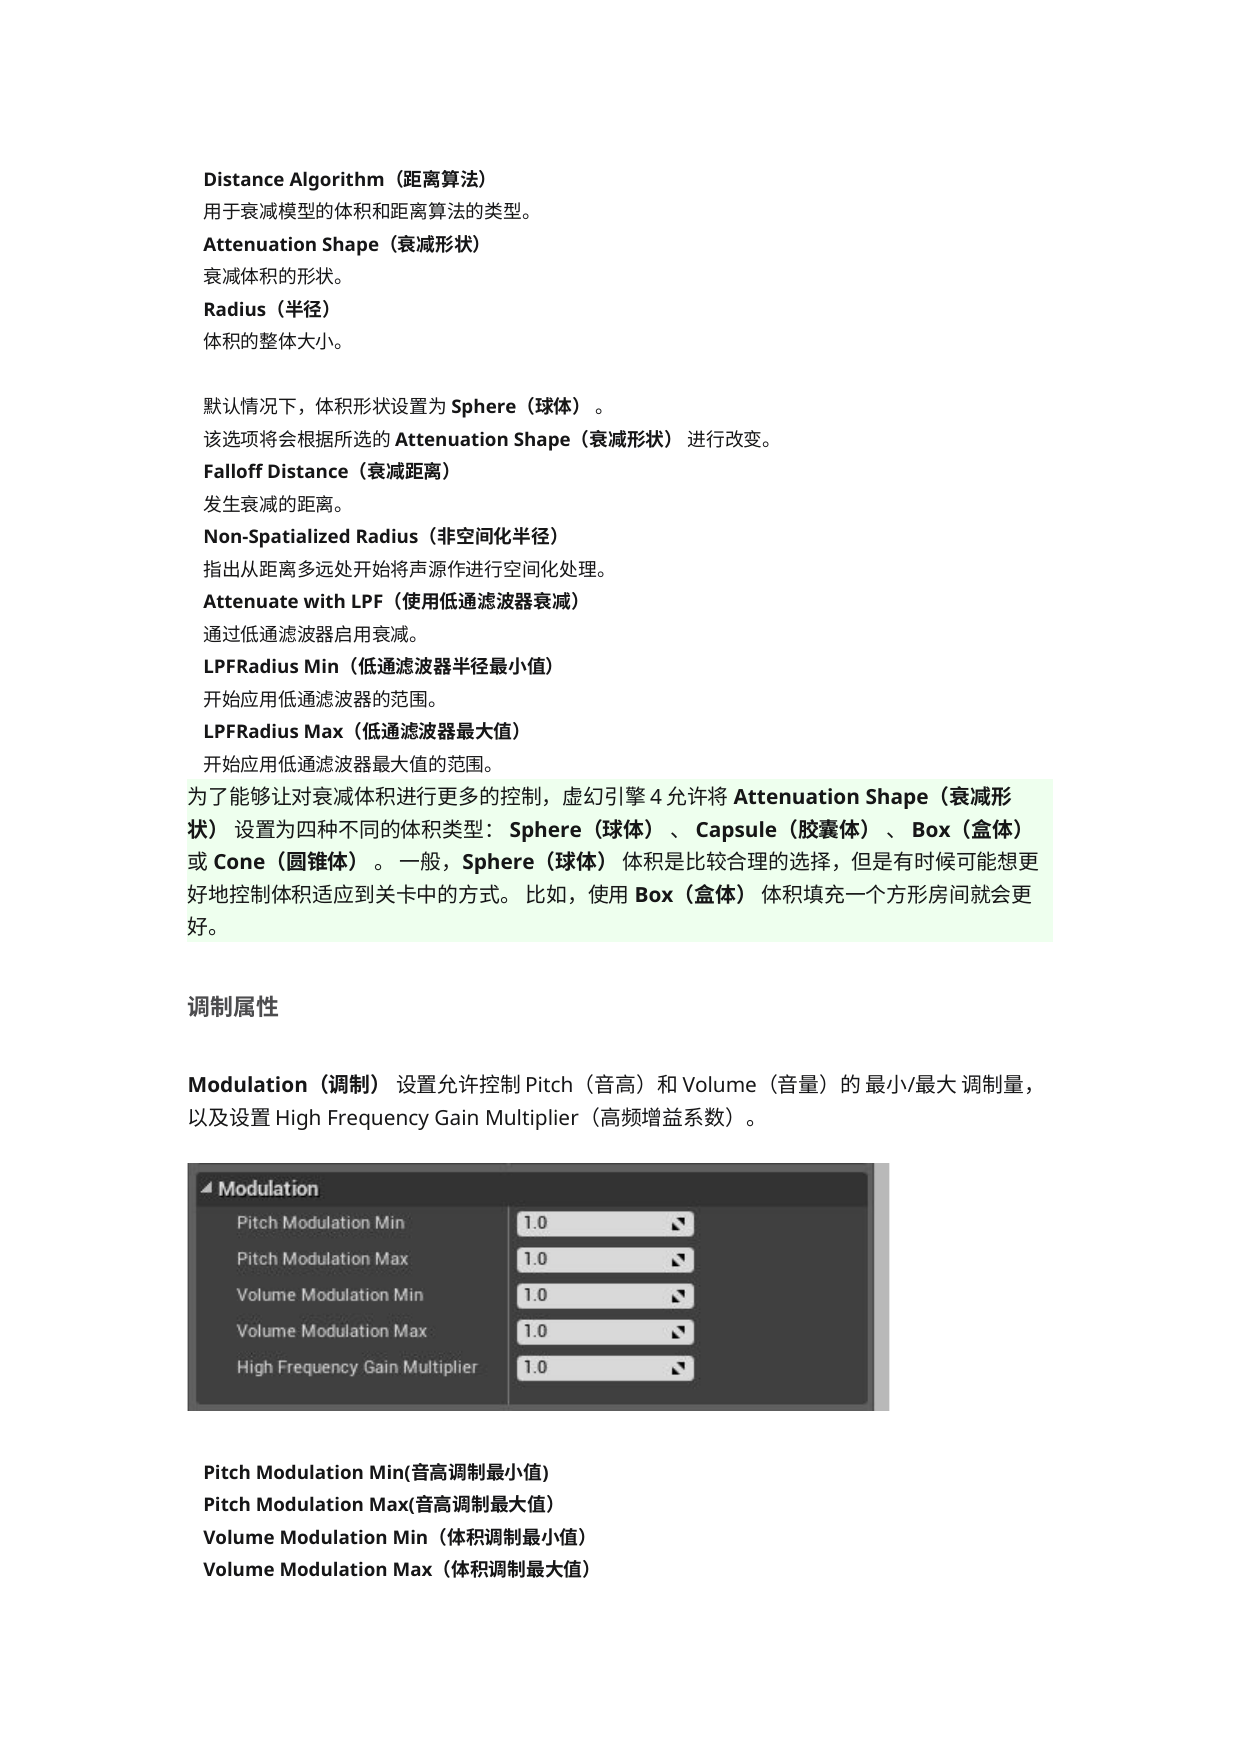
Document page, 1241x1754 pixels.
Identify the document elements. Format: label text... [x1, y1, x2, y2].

text 该选项将会根据所选的 Attenuation Shape（衰减形状） 进行改变。 [203, 422, 1053, 454]
text 通过低通滤波器启用衰减。 [203, 617, 1053, 649]
text 衰减体积的形状。 [203, 259, 1053, 292]
text 开始应用低通滤波器最大值的范围。 [203, 747, 1053, 779]
text 用于衰减模型的体积和距离算法的类型。 [203, 194, 1053, 227]
text Pitch Modulation Min(音高调制最小值) [203, 1455, 1053, 1487]
text Attenuate with LPF（使用低通滤波器衰减） [203, 584, 1053, 617]
text 指出从距离多远处开始将声源作进行空间化处理。 [203, 552, 1053, 584]
text Modulation（调制） 设置允许控制Pitch（音高）和 Volume（音量）的 最小/最大 调制量，以及设置High Frequency Gain Multiplier（高频增益系数）。 [187, 1067, 1053, 1132]
text Attenuation Shape（衰减形状） [203, 227, 1053, 259]
text 开始应用低通滤波器的范围。 [203, 682, 1053, 714]
text Distance Algorithm（距离算法） [203, 162, 1053, 194]
text 发生衰减的距离。 [203, 487, 1053, 519]
text Falloff Distance（衰减距离） [203, 454, 1053, 487]
text Volume Modulation Max（体积调制最大值） [203, 1552, 1053, 1585]
text 为了能够让对衰减体积进行更多的控制，虚幻引擎4允许将 Attenuation Shape（衰减形状） 设置为四种不同的体积类型： Sphere（球体） 、 Capsule（胶囊体） 、 Box（盒体） 或 Cone（圆锥体） 。 一般，Sphere（球体） 体积是比较合理的选择，但是有时候可能想更好地控制体积适应到关卡中的方式。 比如，使用 Box（盒体） 体积填充一个方形房间就会更好。 [187, 779, 1053, 942]
text Radius（半径） [203, 292, 1053, 324]
text 调制属性 [187, 973, 1053, 1038]
text Volume Modulation Min（体积调制最小值） [203, 1520, 1053, 1552]
text Non-Spatialized Radius（非空间化半径） [203, 519, 1053, 552]
text LPFRadius Max（低通滤波器最大值） [203, 714, 1053, 747]
text Pitch Modulation Max(音高调制最大值） [203, 1487, 1053, 1520]
text 体积的整体大小。 默认情况下，体积形状设置为 Sphere（球体） 。 [203, 324, 1053, 422]
picture [187, 1163, 890, 1411]
text LPFRadius Min（低通滤波器半径最小值） [203, 649, 1053, 682]
